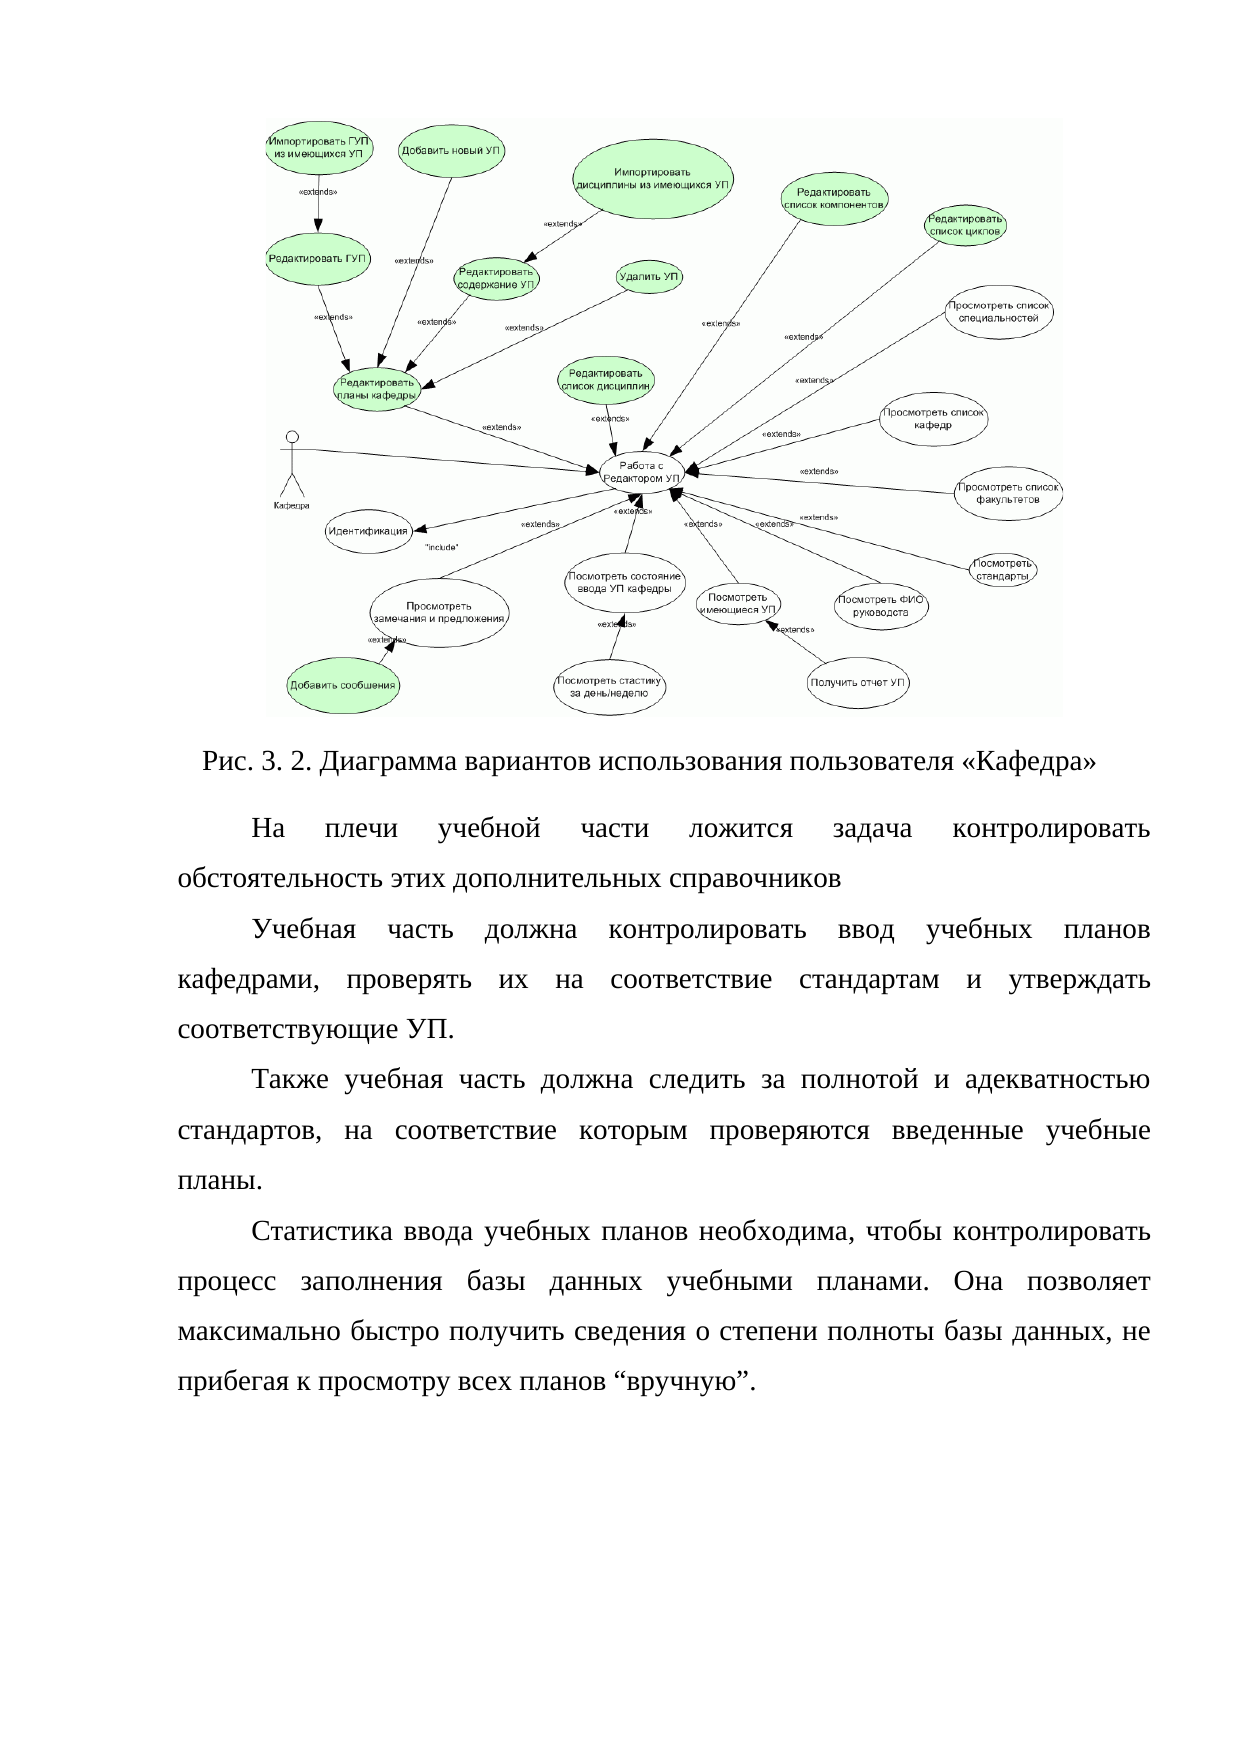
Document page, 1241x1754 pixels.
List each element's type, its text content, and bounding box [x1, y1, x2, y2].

text Рис. 3. 2. Диаграмма вариантов использования пользователя «Кафедра» [177, 743, 1122, 777]
picture [265, 118, 1064, 717]
text Статистика ввода учебных планов необходима, чтобы контролировать процесс заполнения базы данных учебными планами. Она позволяет максимально быстро получить сведения о степени полноты базы данных, не прибегая к просмотру всех планов “вручную”. [177, 1213, 1152, 1397]
text Учебная часть должна контролировать ввод учебных планов кафедрами, проверять их на соответствие стандартам и утверждать соответствующие УП. [177, 911, 1152, 1045]
text Также учебная часть должна следить за полнотой и адекватностью стандартов, на соответствие которым проверяются введенные учебные планы. [177, 1062, 1152, 1196]
text На плечи учебной части ложится задача контролировать обстоятельность этих дополнительных справочников [177, 810, 1152, 894]
